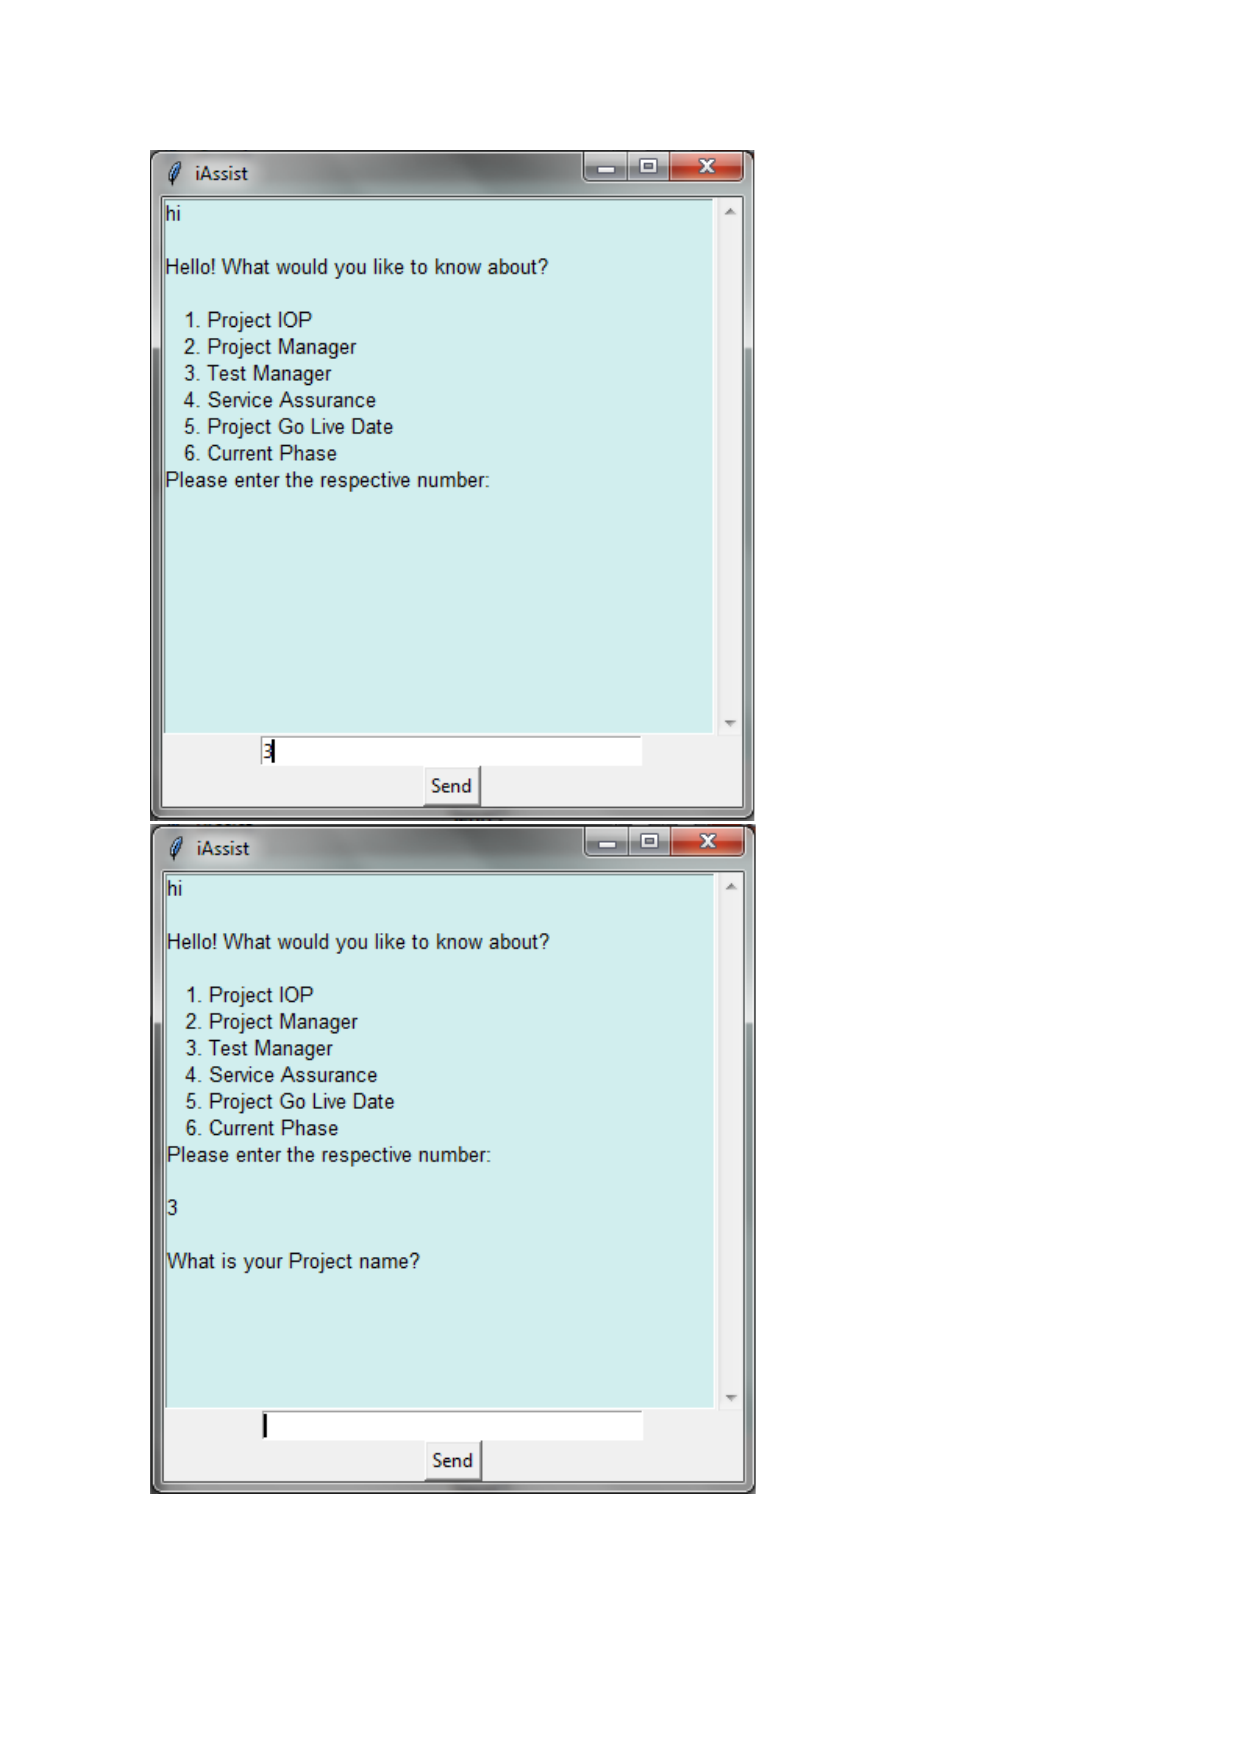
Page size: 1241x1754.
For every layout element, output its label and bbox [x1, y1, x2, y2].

picture [150, 150, 755, 821]
picture [150, 824, 756, 1494]
